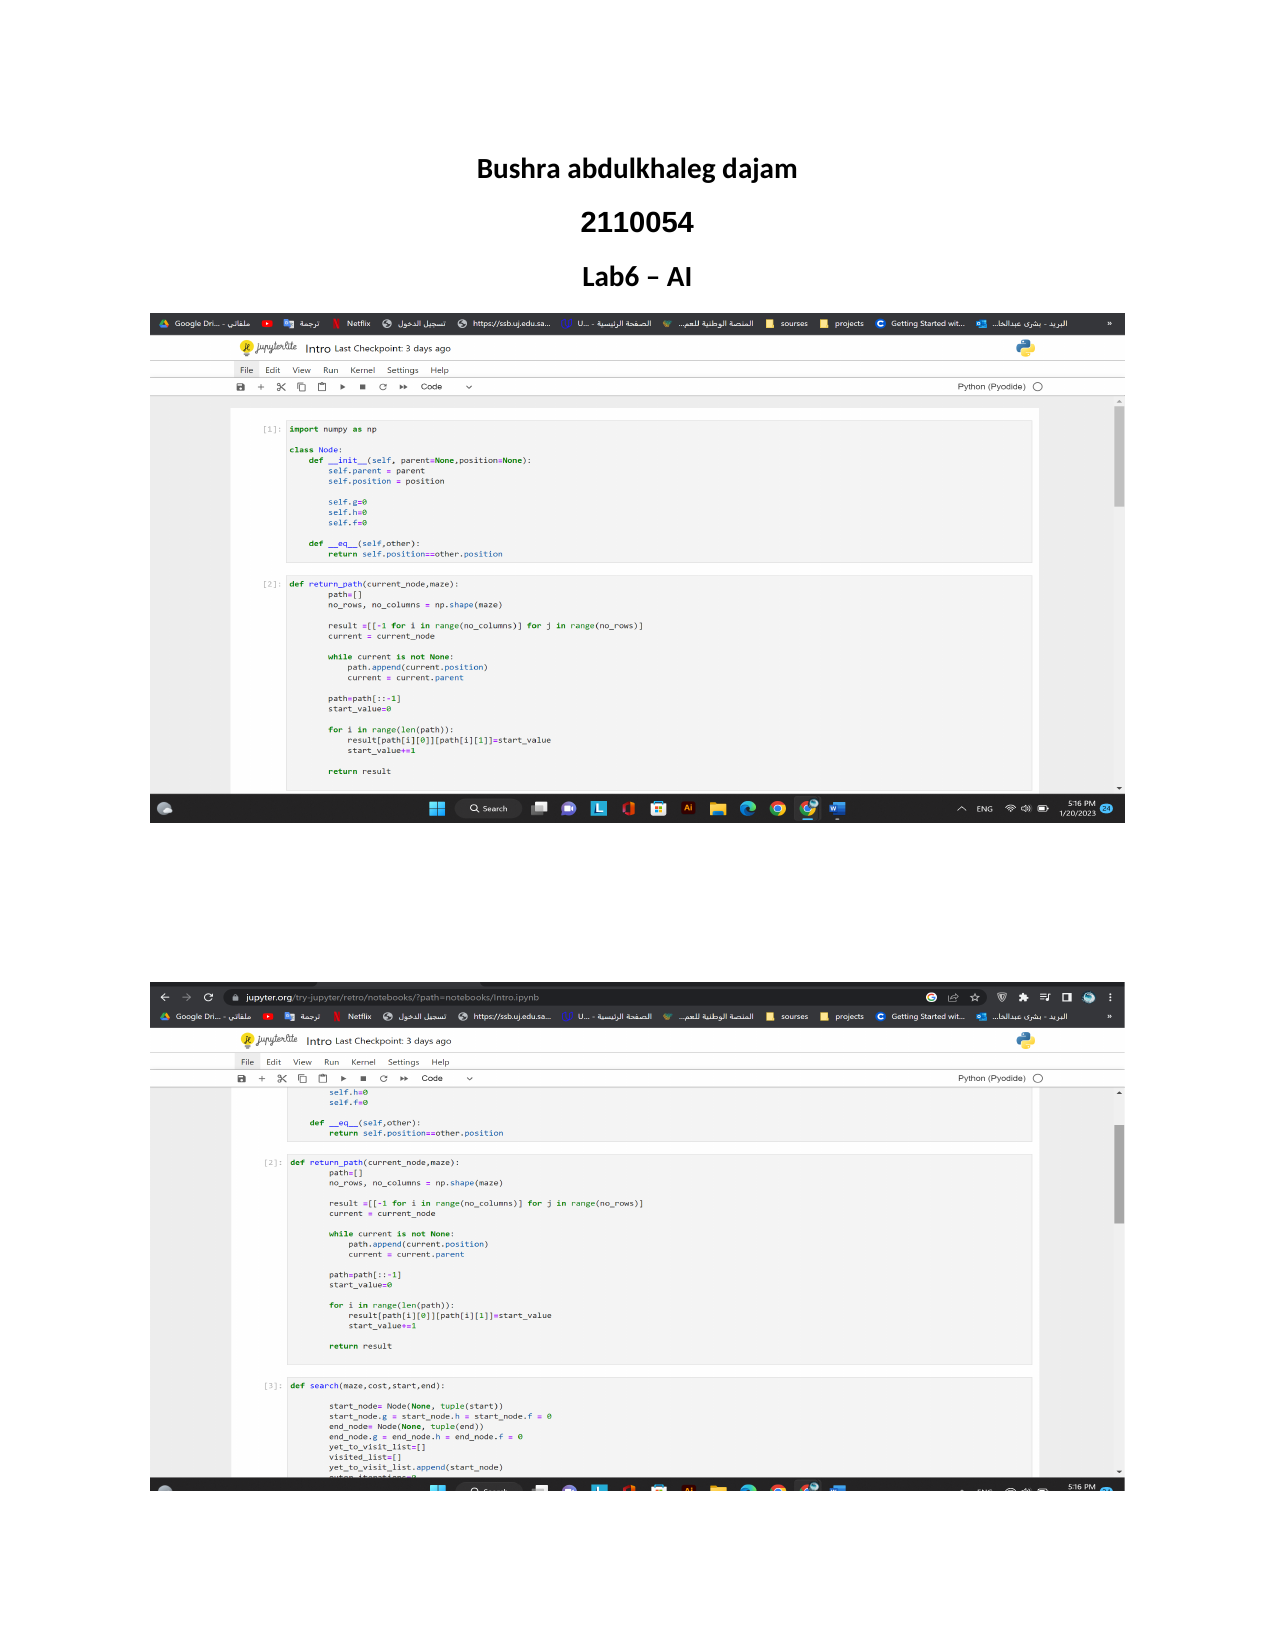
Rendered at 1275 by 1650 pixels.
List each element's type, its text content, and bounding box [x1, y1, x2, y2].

picture [150, 313, 1125, 823]
picture [150, 982, 1125, 1491]
text Bushra abdulkhaleg dajam [150, 150, 1125, 186]
text Lab6 – AI [150, 258, 1125, 293]
text 2110054 [150, 205, 1125, 239]
